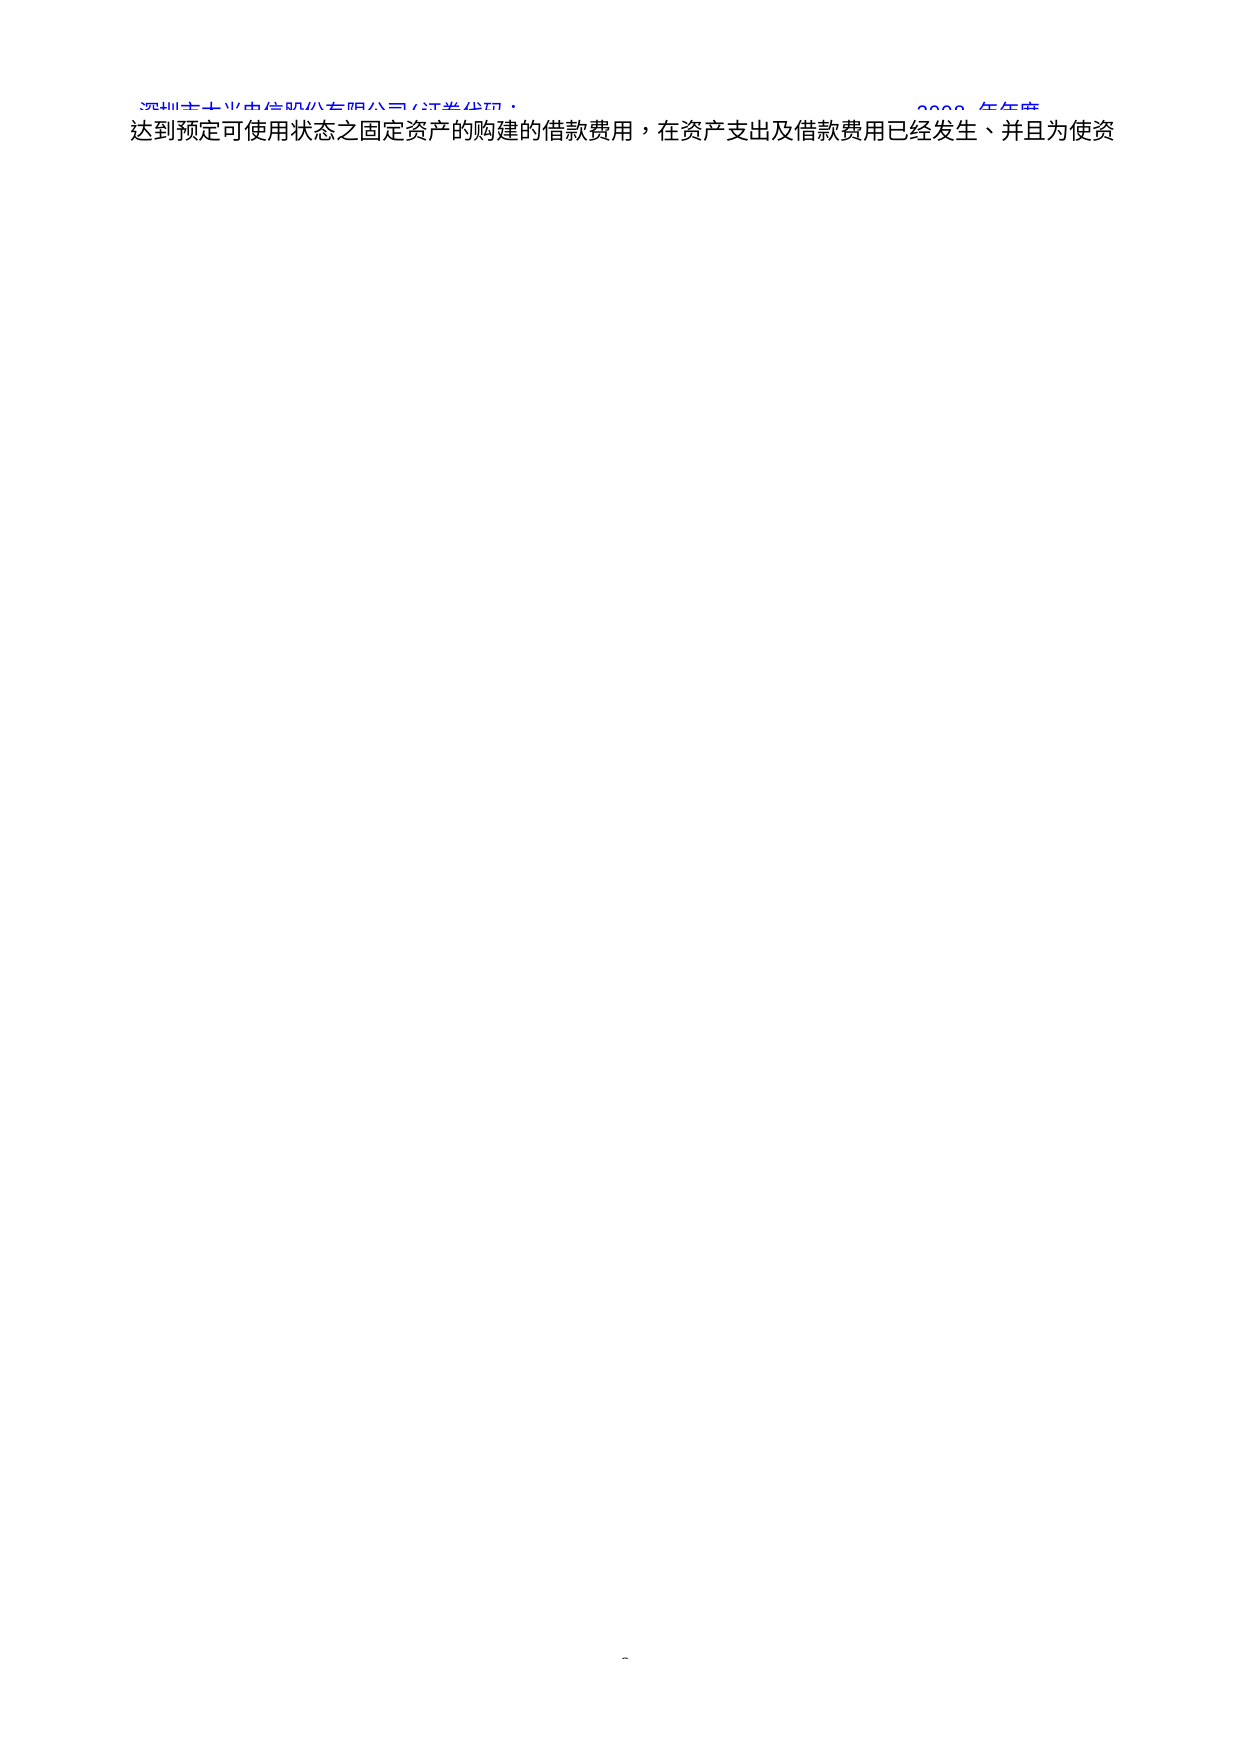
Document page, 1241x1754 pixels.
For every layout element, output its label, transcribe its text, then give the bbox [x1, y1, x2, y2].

text 达到预定可使用状态之固定资产的购建的借款费用，在资产支出及借款费用已经发生、并且为使资 [130, 114, 1134, 146]
